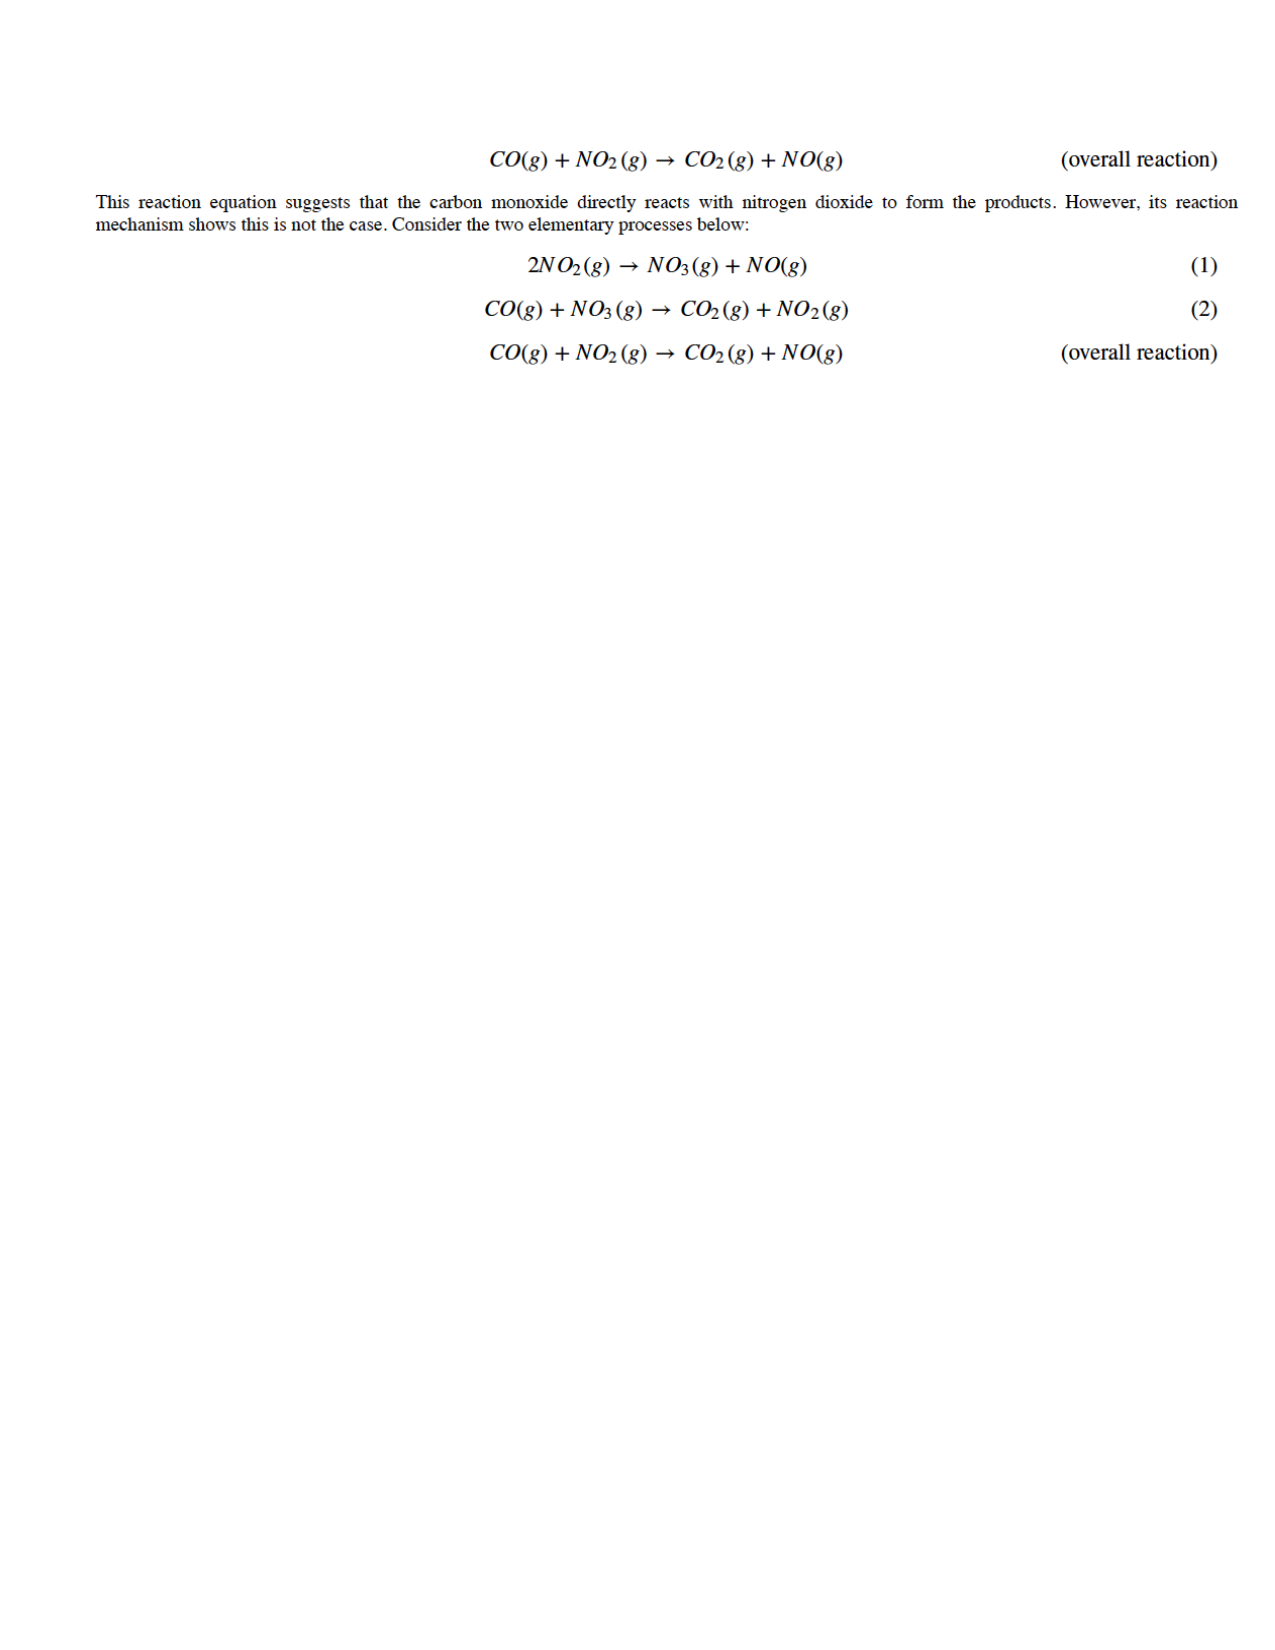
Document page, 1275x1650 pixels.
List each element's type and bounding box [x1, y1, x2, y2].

picture [90, 133, 1263, 383]
